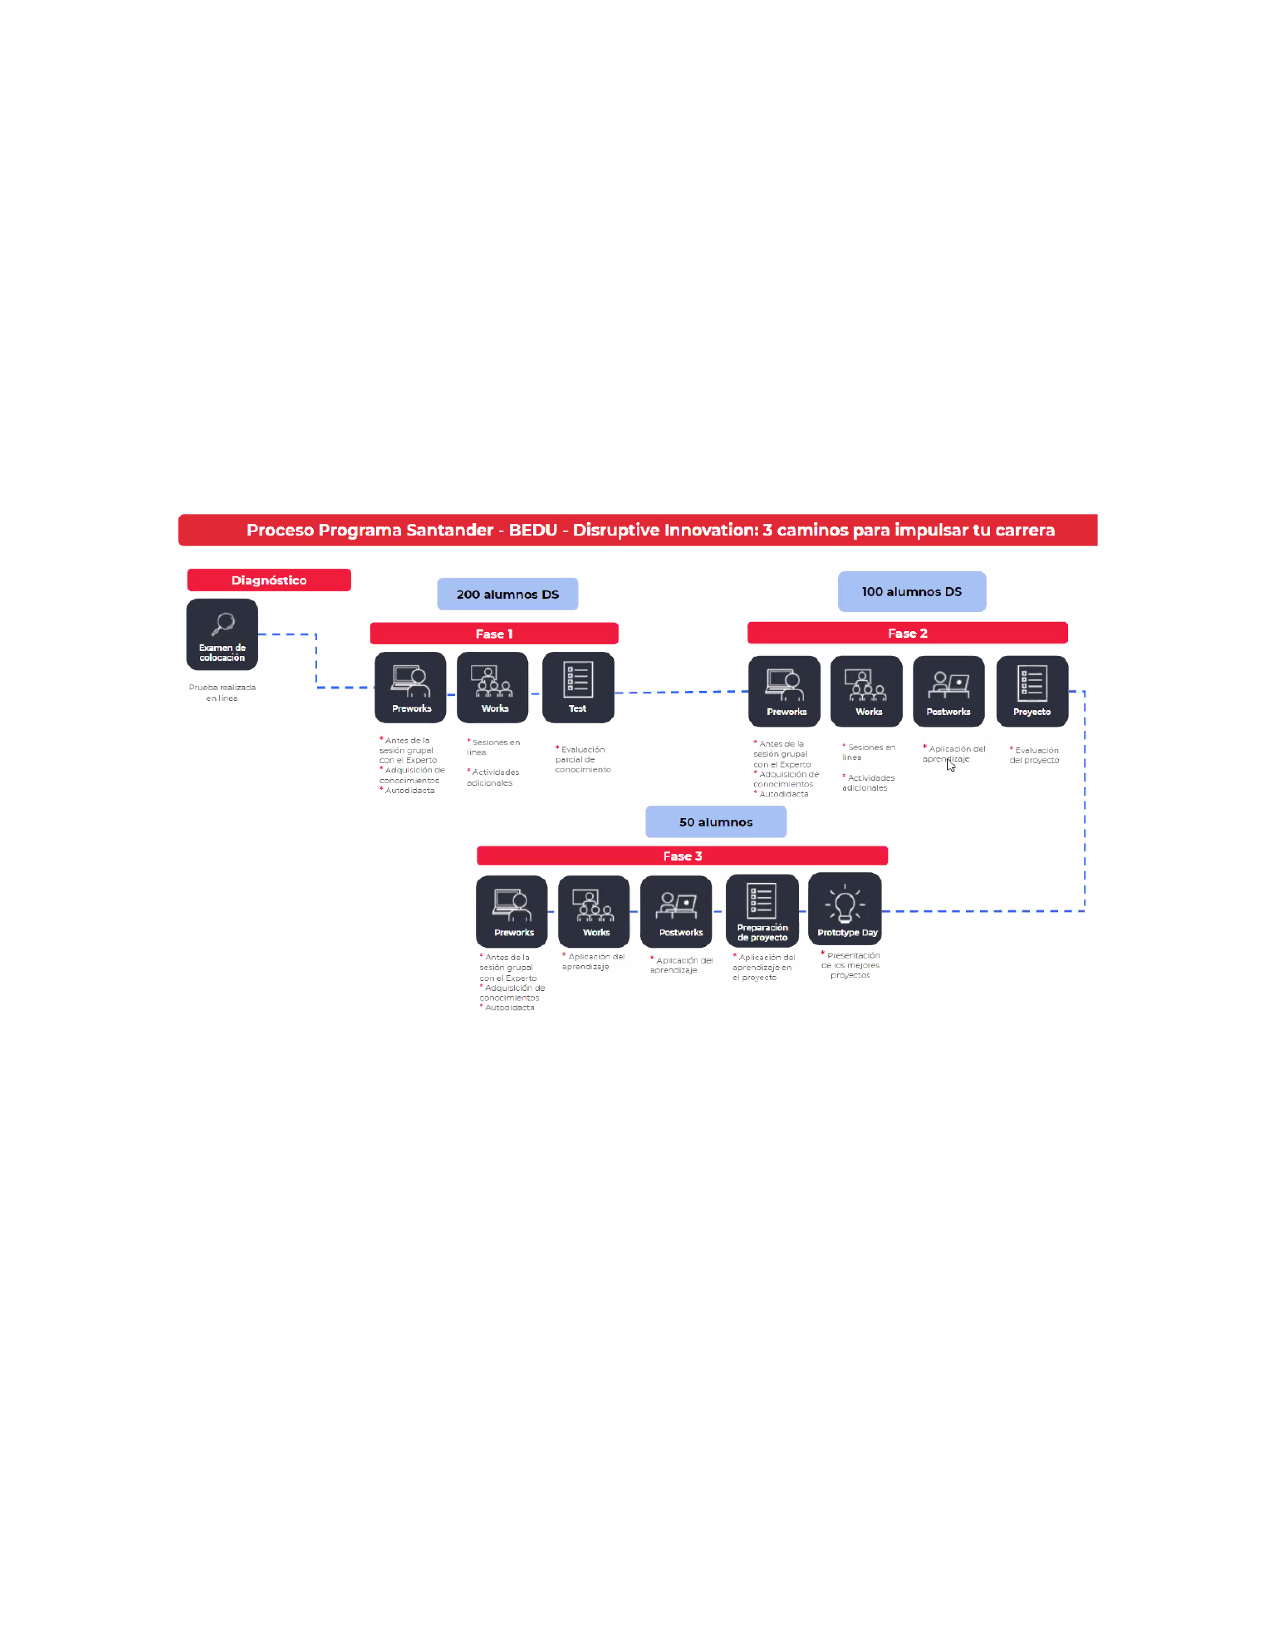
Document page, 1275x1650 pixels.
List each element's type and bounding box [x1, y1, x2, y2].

picture [177, 508, 1098, 1019]
